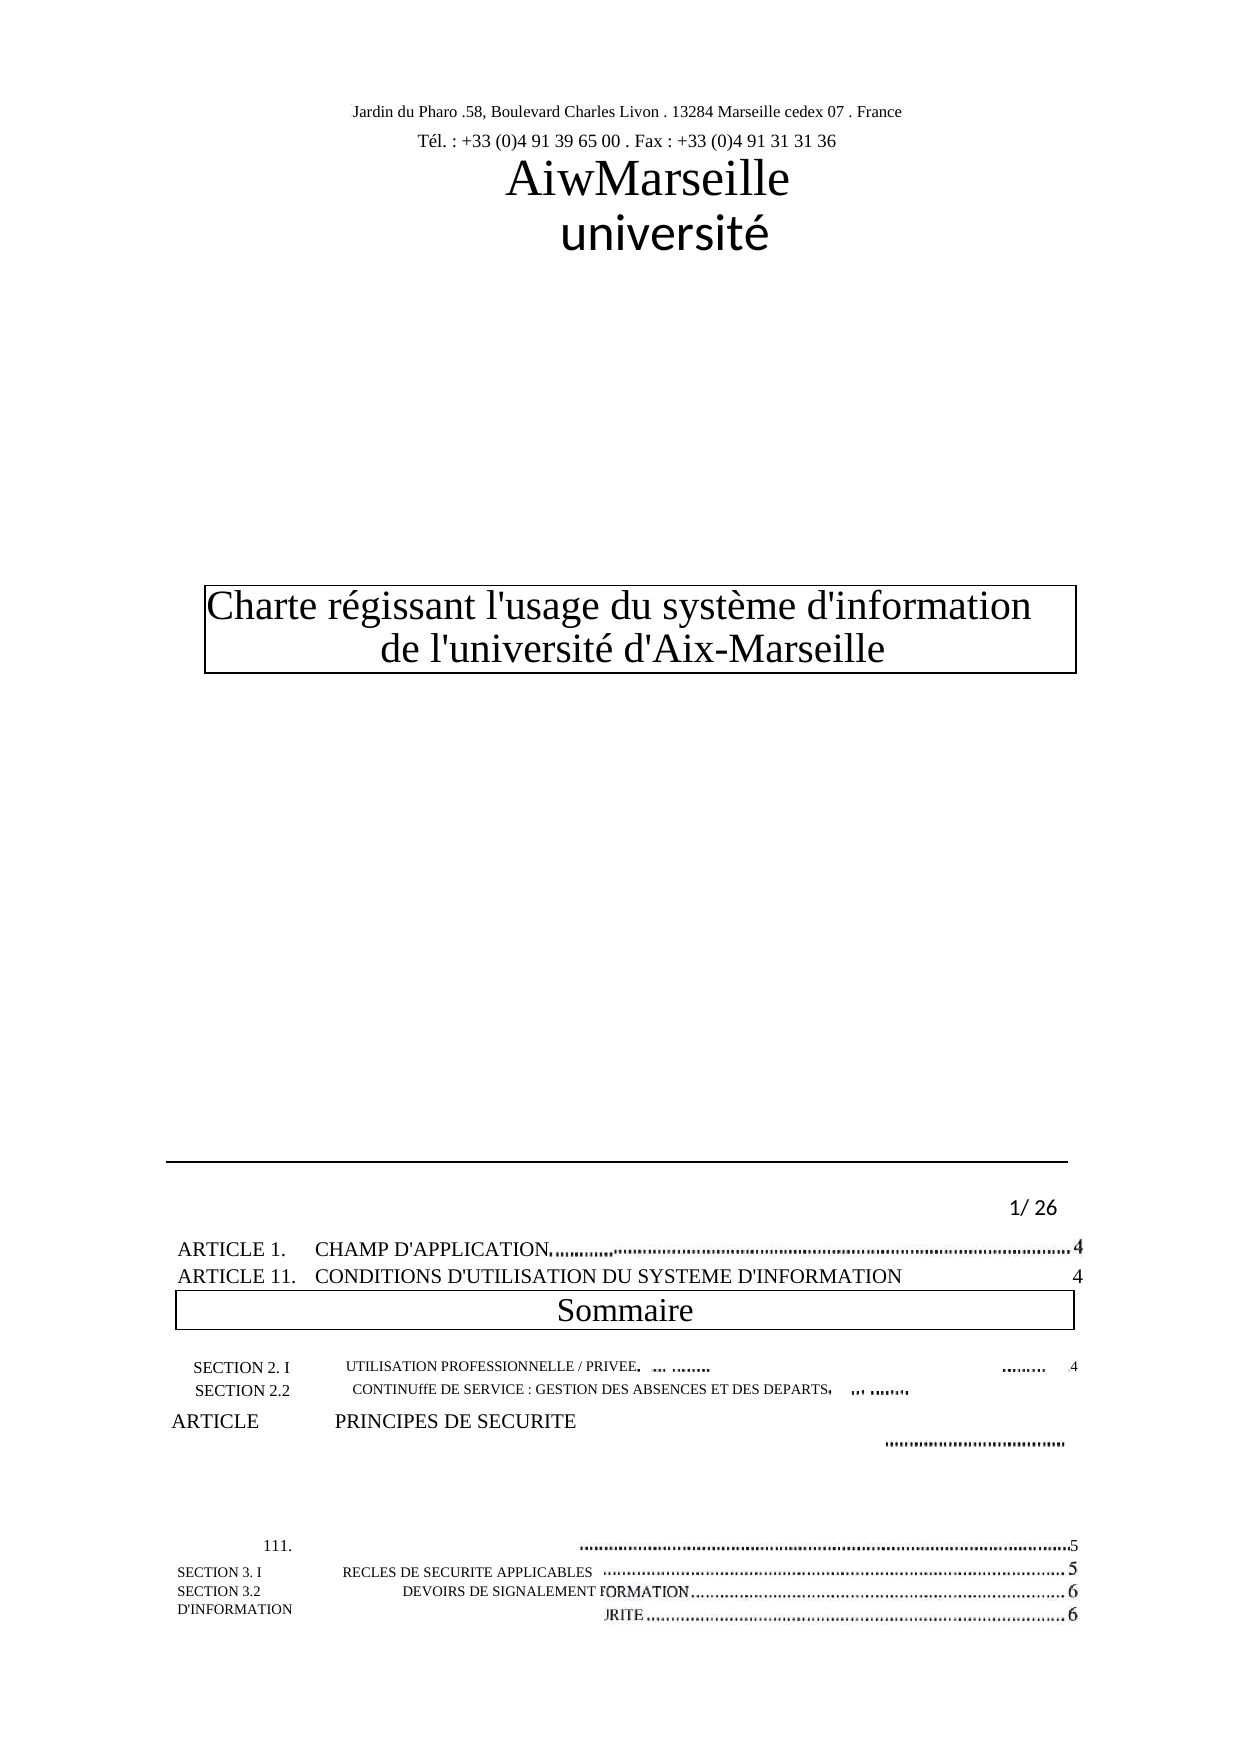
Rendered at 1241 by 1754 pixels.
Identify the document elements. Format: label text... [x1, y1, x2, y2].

table_header CHAMP D'APPLICATION [315, 1237, 1083, 1263]
picture [609, 1238, 1083, 1257]
table_header ARTICLE 1. [177, 1237, 315, 1263]
subtitle Sommaire [177, 1291, 1073, 1329]
text SECTION 3. I RECLES DE SECURITE APPLICABLES [177, 1564, 603, 1581]
text 1/ 26 [282, 1193, 1057, 1221]
table_header UTILISATION PROFESSIONNELLE / PRIVEE 4 [310, 1358, 1078, 1381]
table_cell CONTINUffE DE SERVICE : GESTION DES ABSENCES ET DES DEPARTS [310, 1381, 1078, 1409]
table_cell PRINCIPES DE SECURITE [310, 1409, 1078, 1435]
picture [651, 1368, 666, 1372]
picture [579, 1543, 1070, 1551]
table_header SECTION 2. I [171, 1358, 309, 1381]
picture [575, 1252, 583, 1257]
text Jardin du Pharo .58, Boulevard Charles Livon . 13284 Marseille cedex 07 . France [177, 102, 1075, 128]
picture [885, 1440, 1065, 1447]
text SECTION 3.2 DEVOIRS DE SIGNALEMENT ET D'INFORMATION [177, 1582, 603, 1618]
text Tél. : +33 (0)4 91 39 65 00 . Fax : +33 (0)4 91 31 31 36 [177, 129, 1076, 151]
table_cell ARTICLE [171, 1409, 309, 1435]
text Charte régissant l'usage du système d'information de l'université d'Aix-Marseille [206, 586, 1075, 672]
text 111. 5 [177, 1417, 1078, 1554]
text AiwMarseille université [505, 153, 971, 264]
picture [594, 1252, 603, 1257]
picture [565, 1252, 574, 1257]
table_cell CONDITIONS D'UTILISATION DU SYSTEME D'INFORMATION 4 [315, 1264, 1083, 1290]
table_cell ARTICLE 11. [177, 1264, 315, 1290]
table_cell SECTION 2.2 [171, 1381, 309, 1409]
picture [603, 1561, 1080, 1625]
